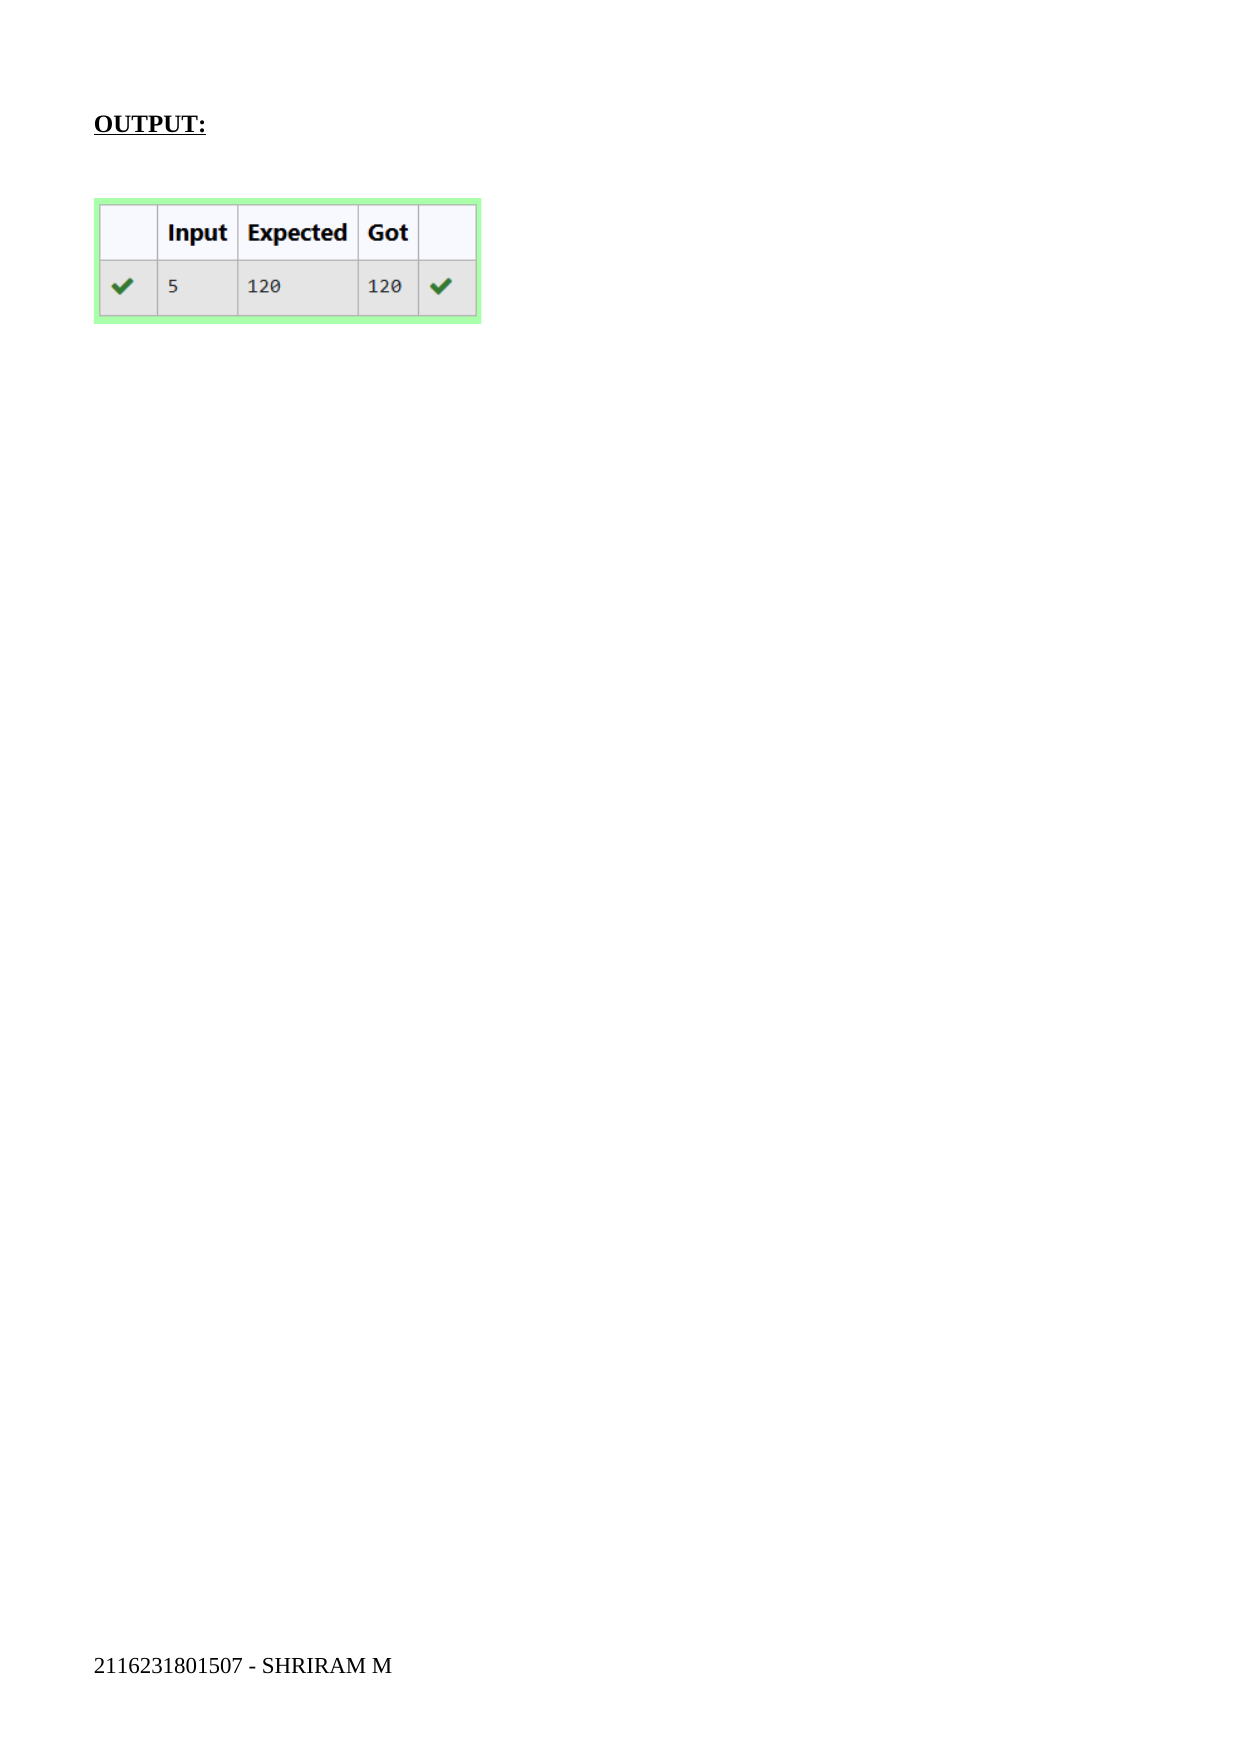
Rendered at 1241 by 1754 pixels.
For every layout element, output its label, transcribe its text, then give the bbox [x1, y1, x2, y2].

picture [93, 198, 482, 324]
text OUTPUT: [94, 109, 1155, 137]
